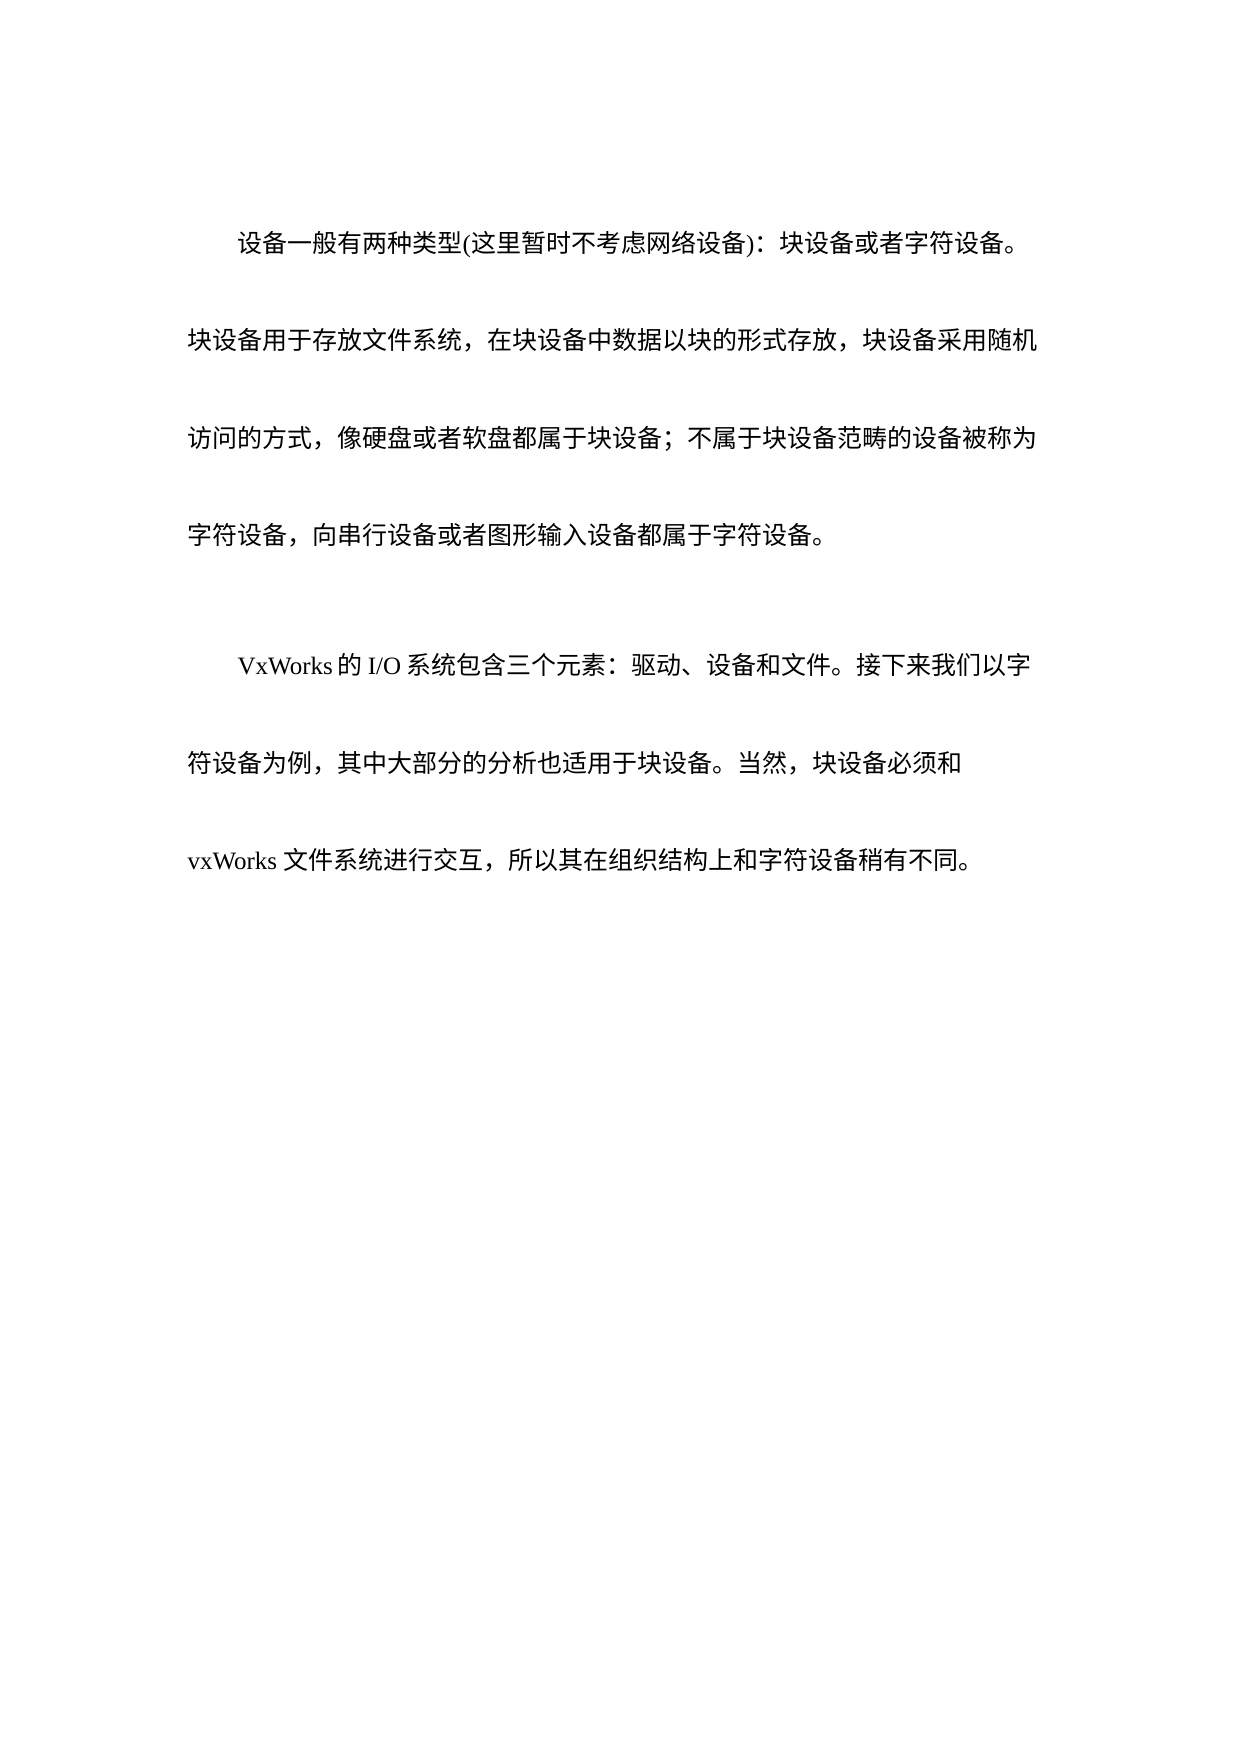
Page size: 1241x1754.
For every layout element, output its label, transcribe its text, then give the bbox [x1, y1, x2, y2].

list 设备一般有两种类型(这里暂时不考虑网络设备)：块设备或者字符设备。块设备用于存放文件系统，在块设备中数据以块的形式存放，块设备采用随机访问的方式，像硬盘或者软盘都属于块设备；不属于块设备范畴的设备被称为字符设备，向串行设备或者图形输入设备都属于字符设备。 [187, 209, 1053, 566]
list VxWorks的I/O系统包含三个元素：驱动、设备和文件。接下来我们以字符设备为例，其中大部分的分析也适用于块设备。当然，块设备必须和vxWorks 文件系统进行交互，所以其在组织结构上和字符设备稍有不同。 [187, 631, 1053, 891]
